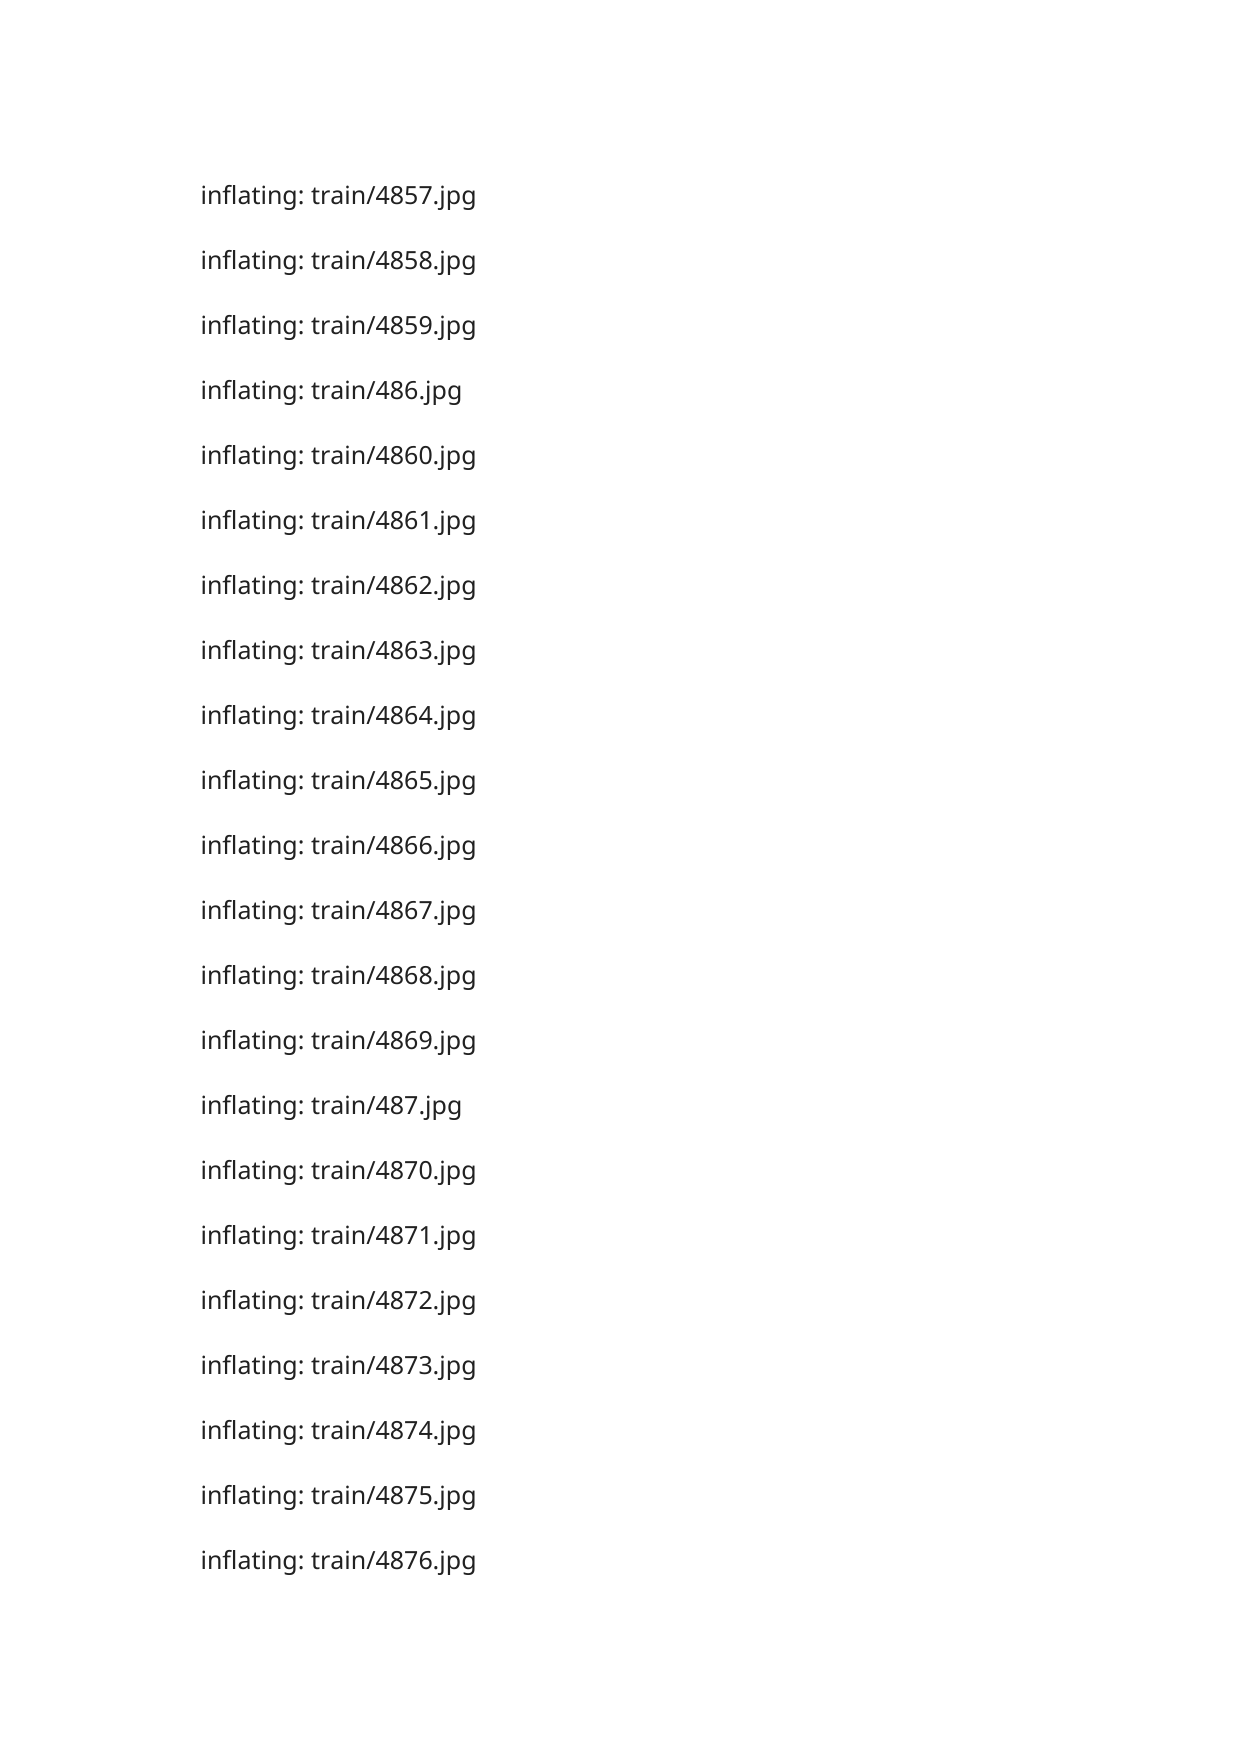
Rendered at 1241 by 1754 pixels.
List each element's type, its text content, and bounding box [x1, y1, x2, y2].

text inflating: train/487.jpg [187, 1072, 1053, 1137]
text inflating: train/4876.jpg [187, 1527, 1053, 1592]
text inflating: train/4859.jpg [187, 292, 1053, 357]
text inflating: train/4864.jpg [187, 682, 1053, 747]
text inflating: train/4869.jpg [187, 1007, 1053, 1072]
text inflating: train/4861.jpg [187, 487, 1053, 552]
text inflating: train/4871.jpg [187, 1202, 1053, 1267]
text inflating: train/4858.jpg [187, 227, 1053, 292]
text inflating: train/4857.jpg [187, 162, 1053, 227]
text inflating: train/4862.jpg [187, 552, 1053, 617]
text inflating: train/4874.jpg [187, 1397, 1053, 1462]
text inflating: train/4872.jpg [187, 1267, 1053, 1332]
text inflating: train/4866.jpg [187, 812, 1053, 877]
text inflating: train/4865.jpg [187, 747, 1053, 812]
text inflating: train/4868.jpg [187, 942, 1053, 1007]
text inflating: train/486.jpg [187, 357, 1053, 422]
text inflating: train/4873.jpg [187, 1332, 1053, 1397]
text inflating: train/4870.jpg [187, 1137, 1053, 1202]
text inflating: train/4875.jpg [187, 1462, 1053, 1527]
text inflating: train/4867.jpg [187, 877, 1053, 942]
text inflating: train/4863.jpg [187, 617, 1053, 682]
text inflating: train/4860.jpg [187, 422, 1053, 487]
